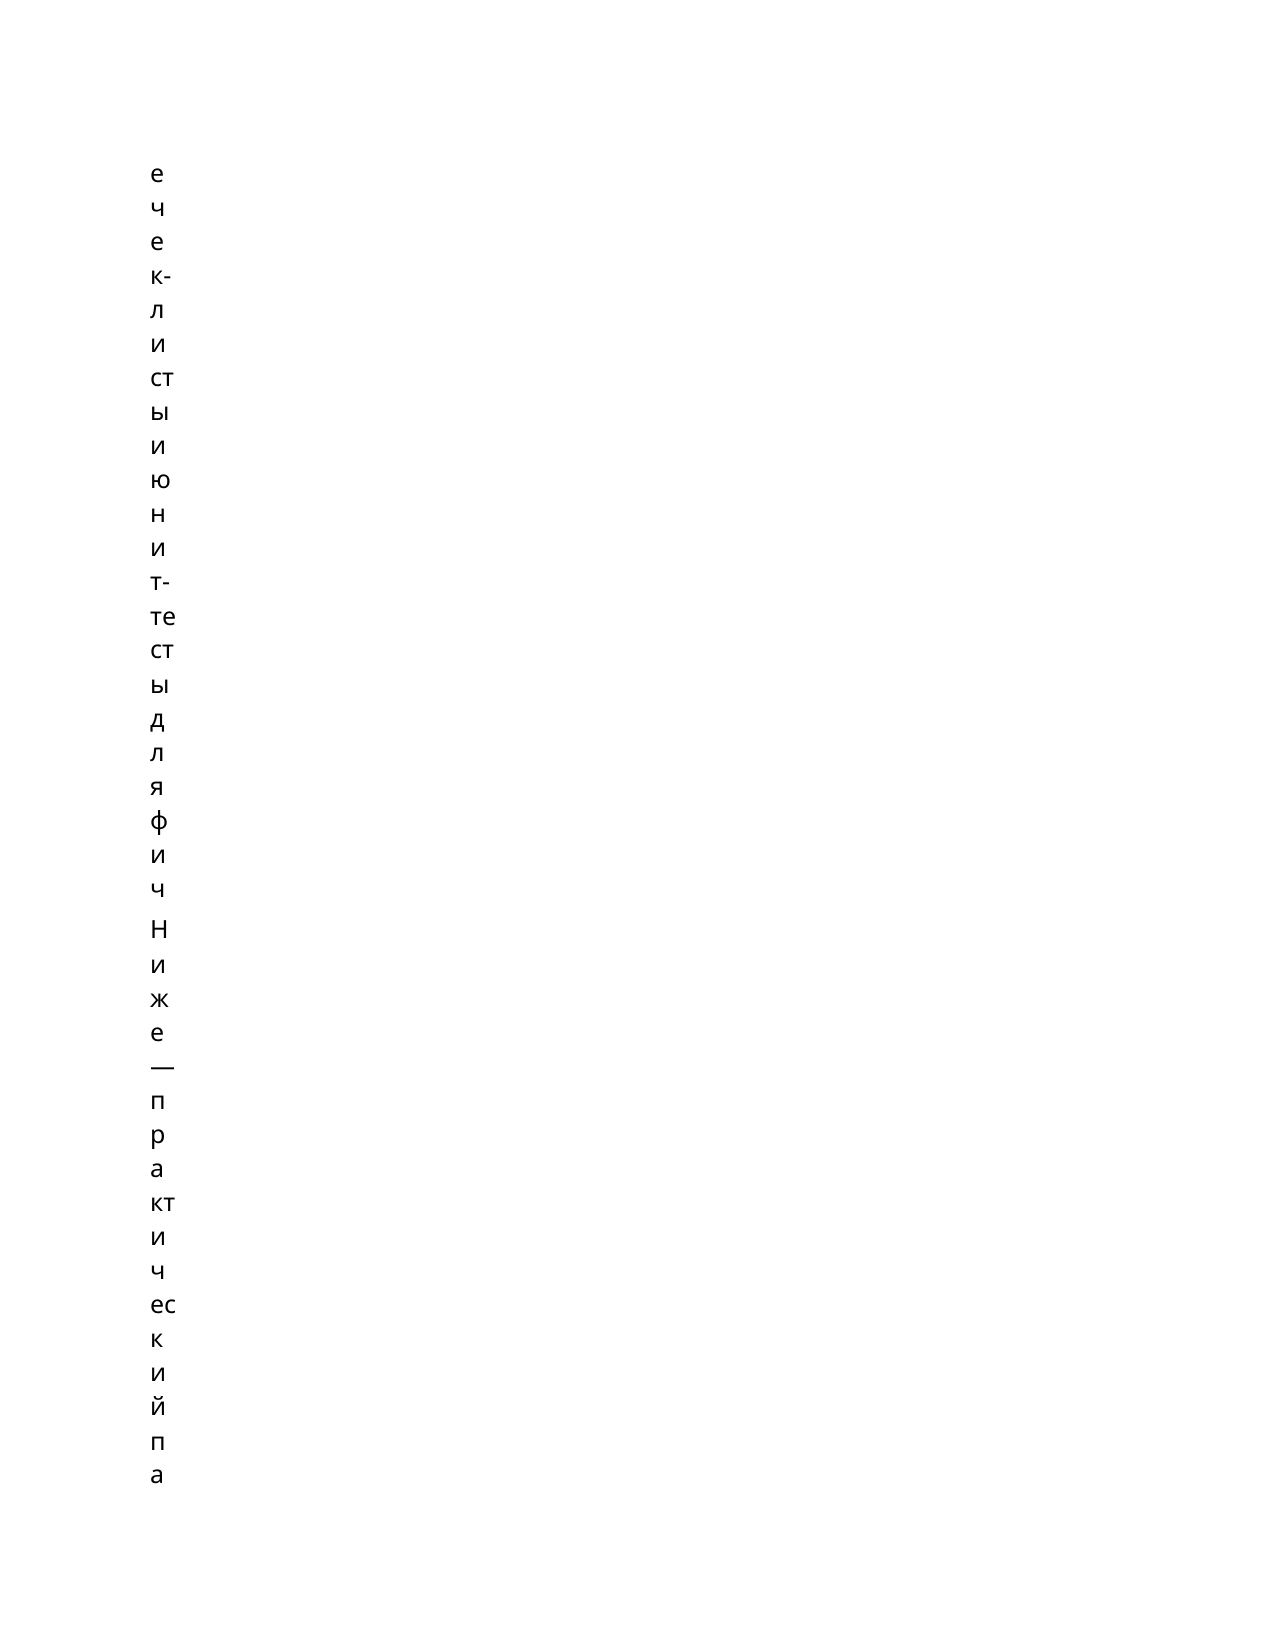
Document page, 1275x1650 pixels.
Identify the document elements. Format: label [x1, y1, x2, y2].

table_cell [139, 909, 187, 1491]
table_cell [139, 150, 187, 908]
